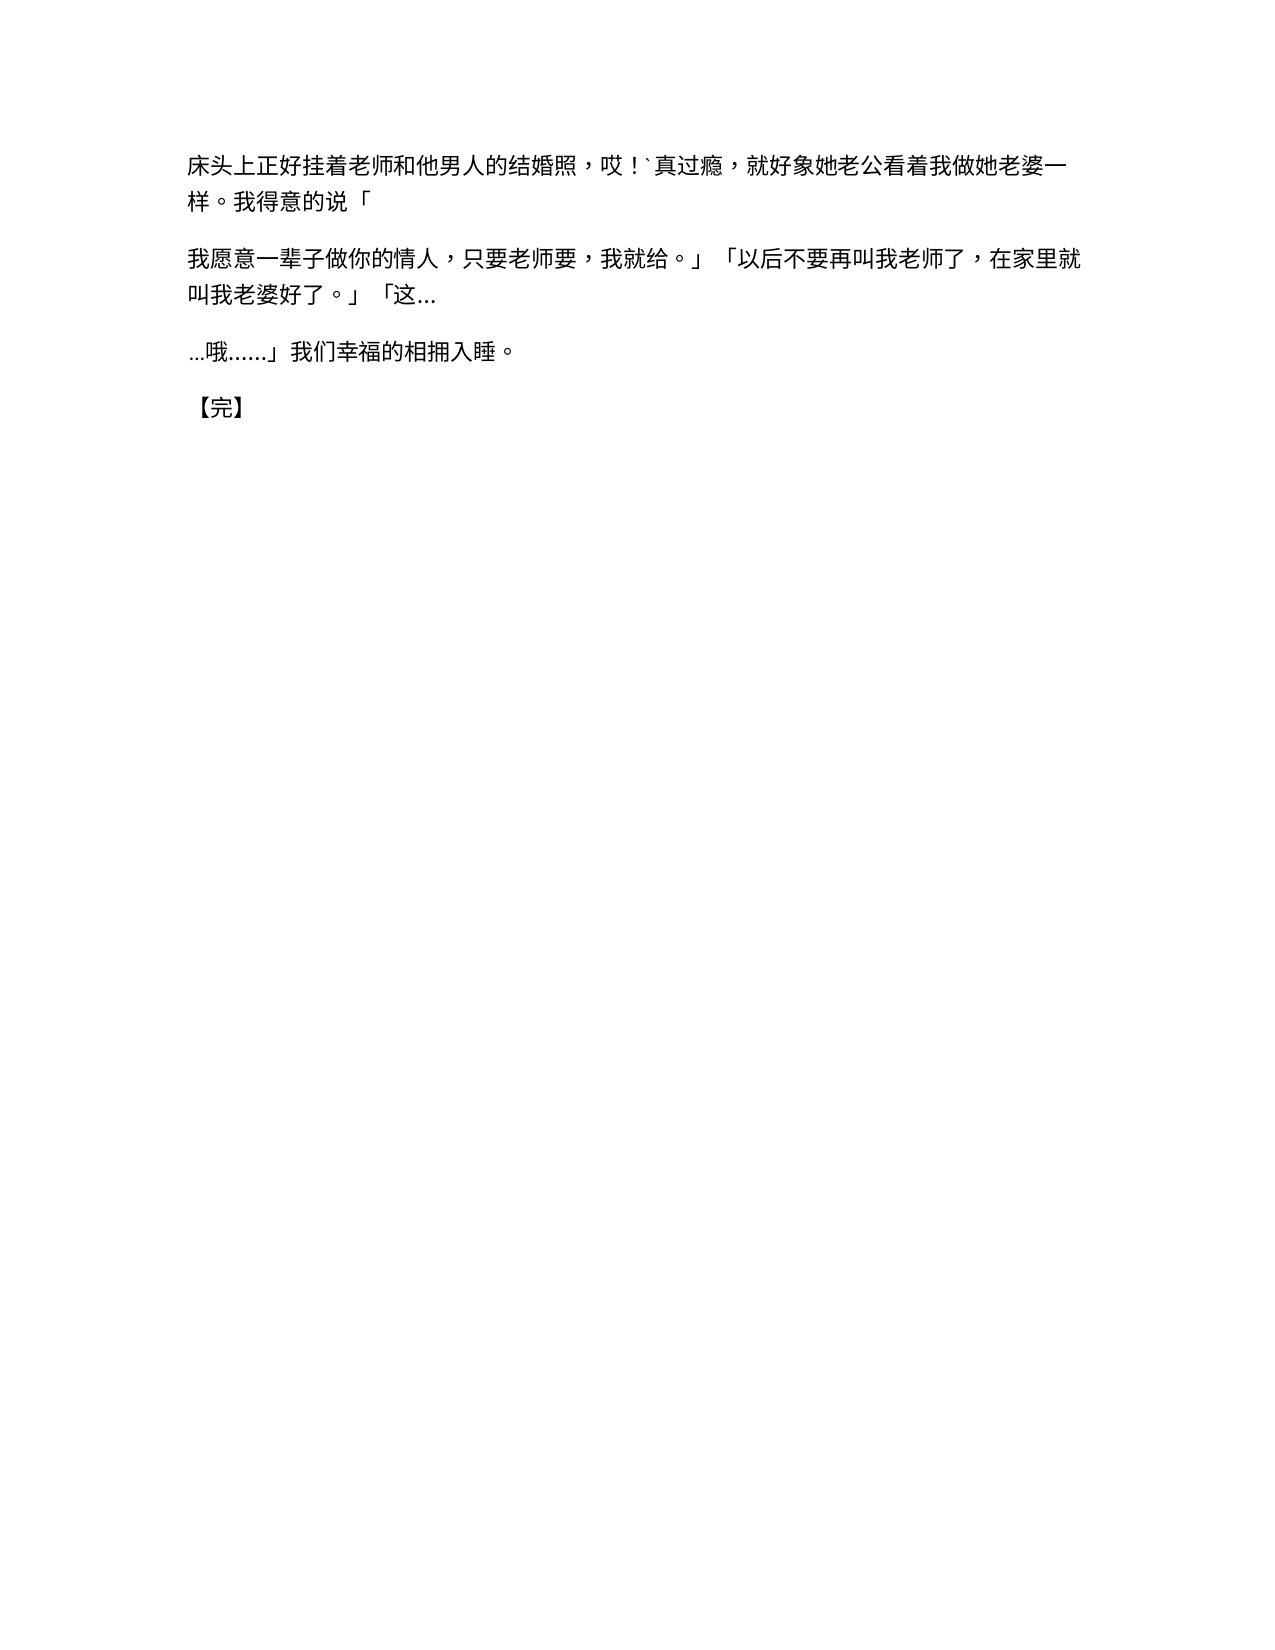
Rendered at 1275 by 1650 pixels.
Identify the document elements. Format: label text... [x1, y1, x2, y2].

text …哦……」我们幸福的相拥入睡。 [187, 335, 1087, 367]
text 床头上正好挂着老师和他男人的结婚照，哎！` 真过瘾，就好象她老公看着我做她老婆一样。我得意的说「 [187, 150, 1087, 217]
text 我愿意一辈子做你的情人，只要老师要，我就给。」「以后不要再叫我老师了，在家里就叫我老婆好了。」「这… [187, 243, 1087, 310]
text 【完】 [187, 392, 1087, 423]
